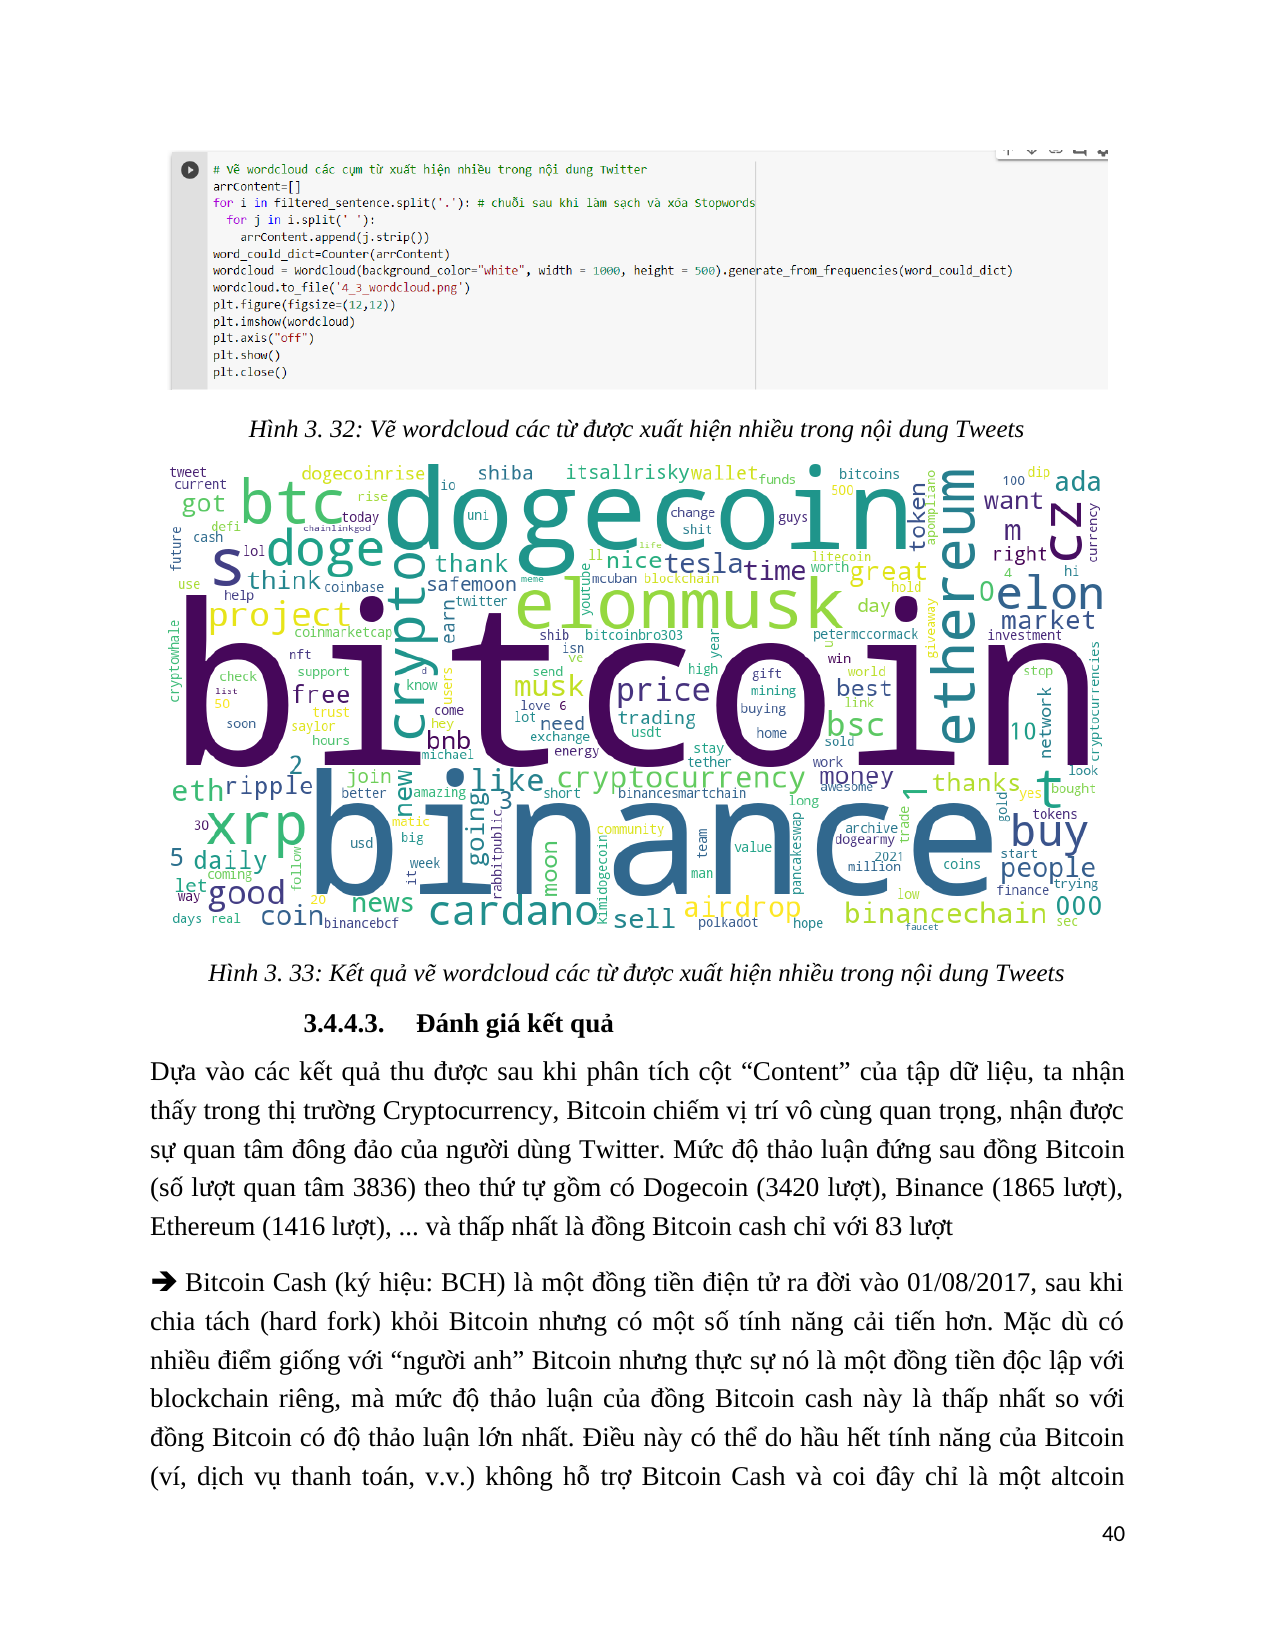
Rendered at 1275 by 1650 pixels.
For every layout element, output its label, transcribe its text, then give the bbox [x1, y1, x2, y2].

picture [167, 463, 1108, 934]
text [150, 1266, 1125, 1491]
text Đánh giá kết quả [303, 1007, 1125, 1038]
text Dựa vào các kết quả thu được sau khi phân tích cột “Content” của tập dữ liệu, ta nhận thấy trong thị trường Cryptocurrency, Bitcoin chiếm vị trí vô cùng quan trọng, nhận được sự quan tâm đông đảo của người dùng Twitter. Mức độ thảo luận đứng sau đồng Bitcoin (số lượt quan tâm 3836) theo thứ tự gồm có Dogecoin (3420 lượt), Binance (1865 lượt), Ethereum (1416 lượt), ... và thấp nhất là đồng Bitcoin cash chỉ với 83 lượt [150, 1055, 1125, 1242]
picture [167, 150, 1108, 390]
